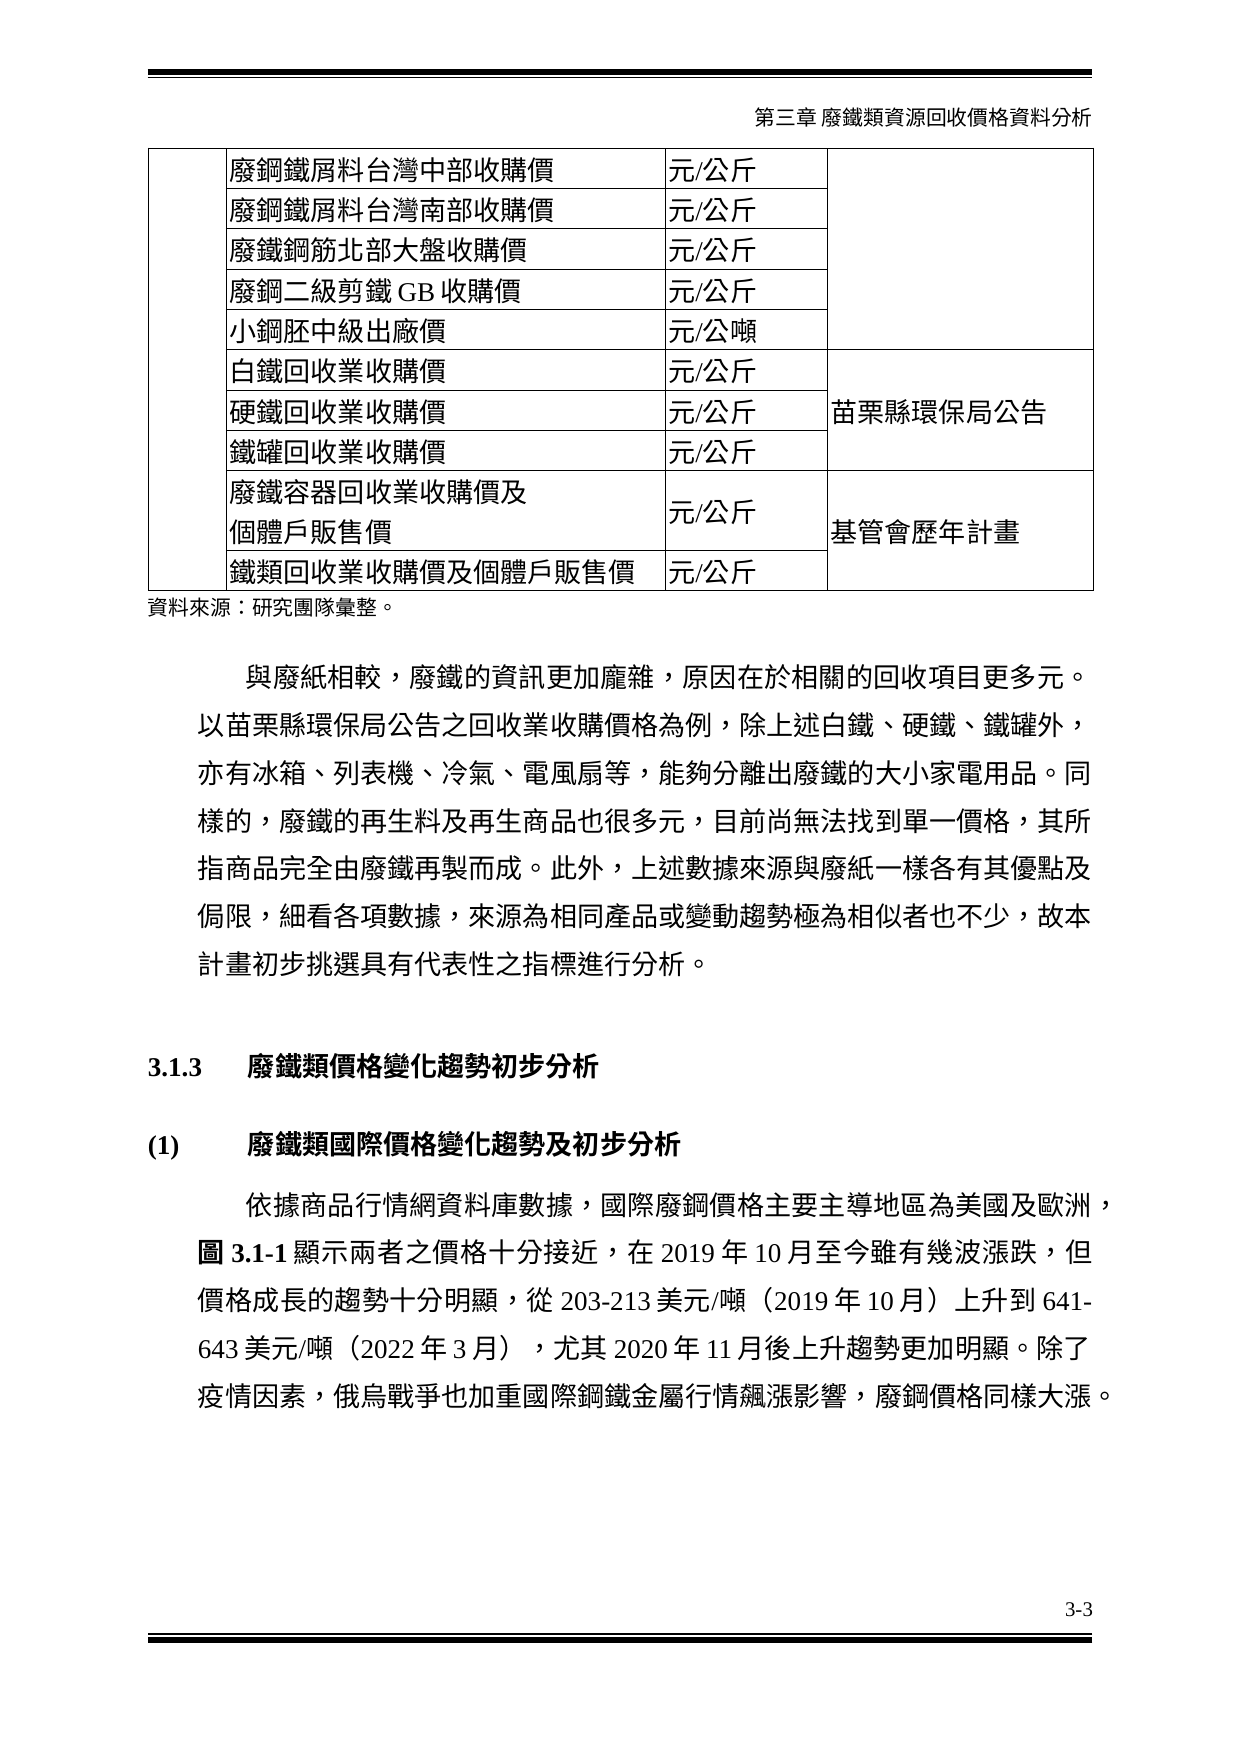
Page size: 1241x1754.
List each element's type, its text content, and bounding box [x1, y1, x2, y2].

text 依據商品行情網資料庫數據，國際廢鋼價格主要主導地區為美國及歐洲，圖3.1-1顯示兩者之價格十分接近，在2019年10月至今雖有幾波漲跌，但價格成長的趨勢十分明顯，從203-213美元/噸（2019年10月）上升到641-643美元/噸（2022年3月），尤其2020年11月後上升趨勢更加明顯。除了疫情因素，俄烏戰爭也加重國際鋼鐵金屬行情飆漲影響，廢鋼價格同樣大漲。 [198, 1177, 1092, 1416]
table_cell 元/公斤 [666, 551, 827, 590]
table_cell 元/公斤 [666, 431, 827, 470]
table_cell 鐵罐回收業收購價 [227, 431, 665, 470]
table_cell 苗栗縣環保局公告 [828, 350, 1093, 470]
table_cell 元/公斤 [666, 471, 827, 550]
table_cell 元/公斤 [666, 270, 827, 309]
table_cell 元/公斤 [666, 189, 827, 228]
table_cell 小鋼胚中級出廠價 [227, 310, 665, 349]
table_cell 硬鐵回收業收購價 [227, 391, 665, 430]
table_cell 元/公斤 [666, 350, 827, 389]
table_cell 廢鐵容器回收業收購價及 個體戶販售價 [227, 471, 665, 550]
text (1) 廢鐵類國際價格變化趨勢及初步分析 [148, 1116, 1092, 1164]
table_cell 廢鐵鋼筋北部大盤收購價 [227, 229, 665, 269]
table_cell 鐵類回收業收購價及個體戶販售價 [227, 551, 665, 590]
table_cell 元/公斤 [666, 229, 827, 269]
table_cell 廢鋼鐵屑料台灣南部收購價 [227, 189, 665, 228]
text 與廢紙相較，廢鐵的資訊更加龐雜，原因在於相關的回收項目更多元。以苗栗縣環保局公告之回收業收購價格為例，除上述白鐵、硬鐵、鐵罐外，亦有冰箱、列表機、冷氣、電風扇等，能夠分離出廢鐵的大小家電用品。同樣的，廢鐵的再生料及再生商品也很多元，目前尚無法找到單一價格，其所指商品完全由廢鐵再製而成。此外，上述數據來源與廢紙一樣各有其優點及侷限，細看各項數據，來源為相同產品或變動趨勢極為相似者也不少，故本計畫初步挑選具有代表性之指標進行分析。 [198, 649, 1092, 984]
table_cell 廢鋼鐵屑料台灣中部收購價 [227, 149, 665, 188]
table_cell 白鐵回收業收購價 [227, 350, 665, 389]
text 3.1.3 廢鐵類價格變化趨勢初步分析 [148, 1045, 1092, 1084]
text 資料來源：研究團隊彙整。 [148, 591, 1092, 621]
table_cell 基管會歷年計畫 [828, 471, 1093, 590]
table_cell 元/公斤 [666, 149, 827, 188]
table_cell 元/公噸 [666, 310, 827, 349]
table_cell 元/公斤 [666, 391, 827, 430]
table_cell 廢鋼二級剪鐵GB收購價 [227, 270, 665, 309]
